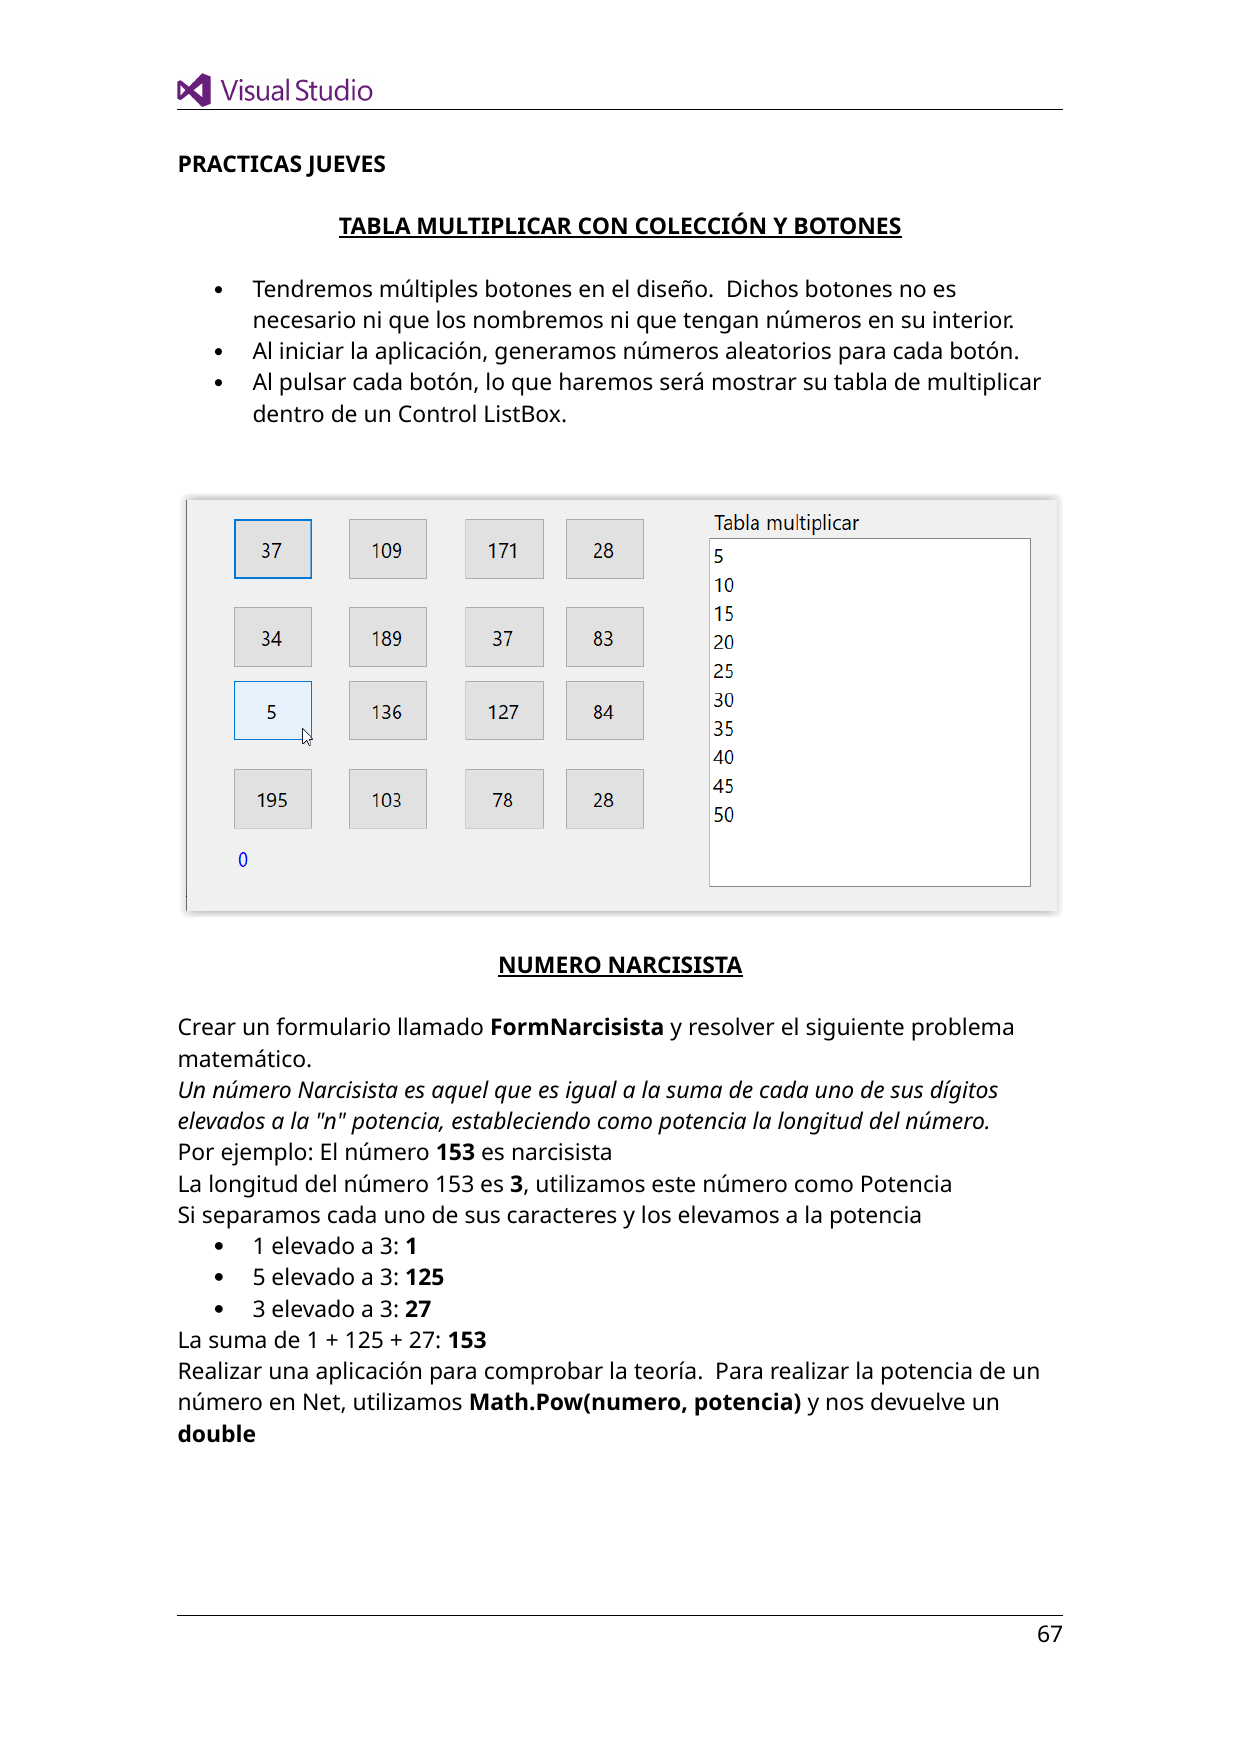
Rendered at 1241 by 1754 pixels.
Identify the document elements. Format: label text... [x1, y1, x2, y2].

text PRACTICAS JUEVES [177, 148, 1063, 179]
text Un número Narcisista es aquel que es igual a la suma de cada uno de sus dígitos elevados a la "n" potencia, estableciendo como potencia la longitud del número. [177, 1074, 1063, 1136]
text Si separamos cada uno de sus caracteres y los elevamos a la potencia [177, 1199, 1063, 1230]
text Realizar una aplicación para comprobar la teoría. Para realizar la potencia de un número en Net, utilizamos Math.Pow(numero, potencia) y nos devuelve un double [177, 1355, 1063, 1449]
list 5 elevado a 3: 125 [215, 1261, 1063, 1292]
text Por ejemplo: El número 153 es narcisista [177, 1136, 1063, 1167]
list Tendremos múltiples botones en el diseño. Dichos botones no es necesario ni que los nombremos ni que tengan números en su interior. [215, 273, 1063, 335]
picture [177, 73, 375, 107]
text La longitud del número 153 es 3, utilizamos este número como Potencia [177, 1167, 1063, 1199]
text TABLA MULTIPLICAR CON COLECCIÓN Y BOTONES [177, 210, 1063, 241]
list Al iniciar la aplicación, generamos números aleatorios para cada botón. [215, 335, 1063, 366]
text Crear un formulario llamado FormNarcisista y resolver el siguiente problema matemático. [177, 1011, 1063, 1074]
text NUMERO NARCISISTA [177, 949, 1063, 980]
list Al pulsar cada botón, lo que haremos será mostrar su tabla de multiplicar dentro de un Control ListBox. [215, 366, 1063, 429]
picture [177, 491, 1063, 918]
list 3 elevado a 3: 27 [215, 1292, 1063, 1324]
list 1 elevado a 3: 1 [215, 1230, 1063, 1261]
text La suma de 1 + 125 + 27: 153 [177, 1324, 1063, 1355]
